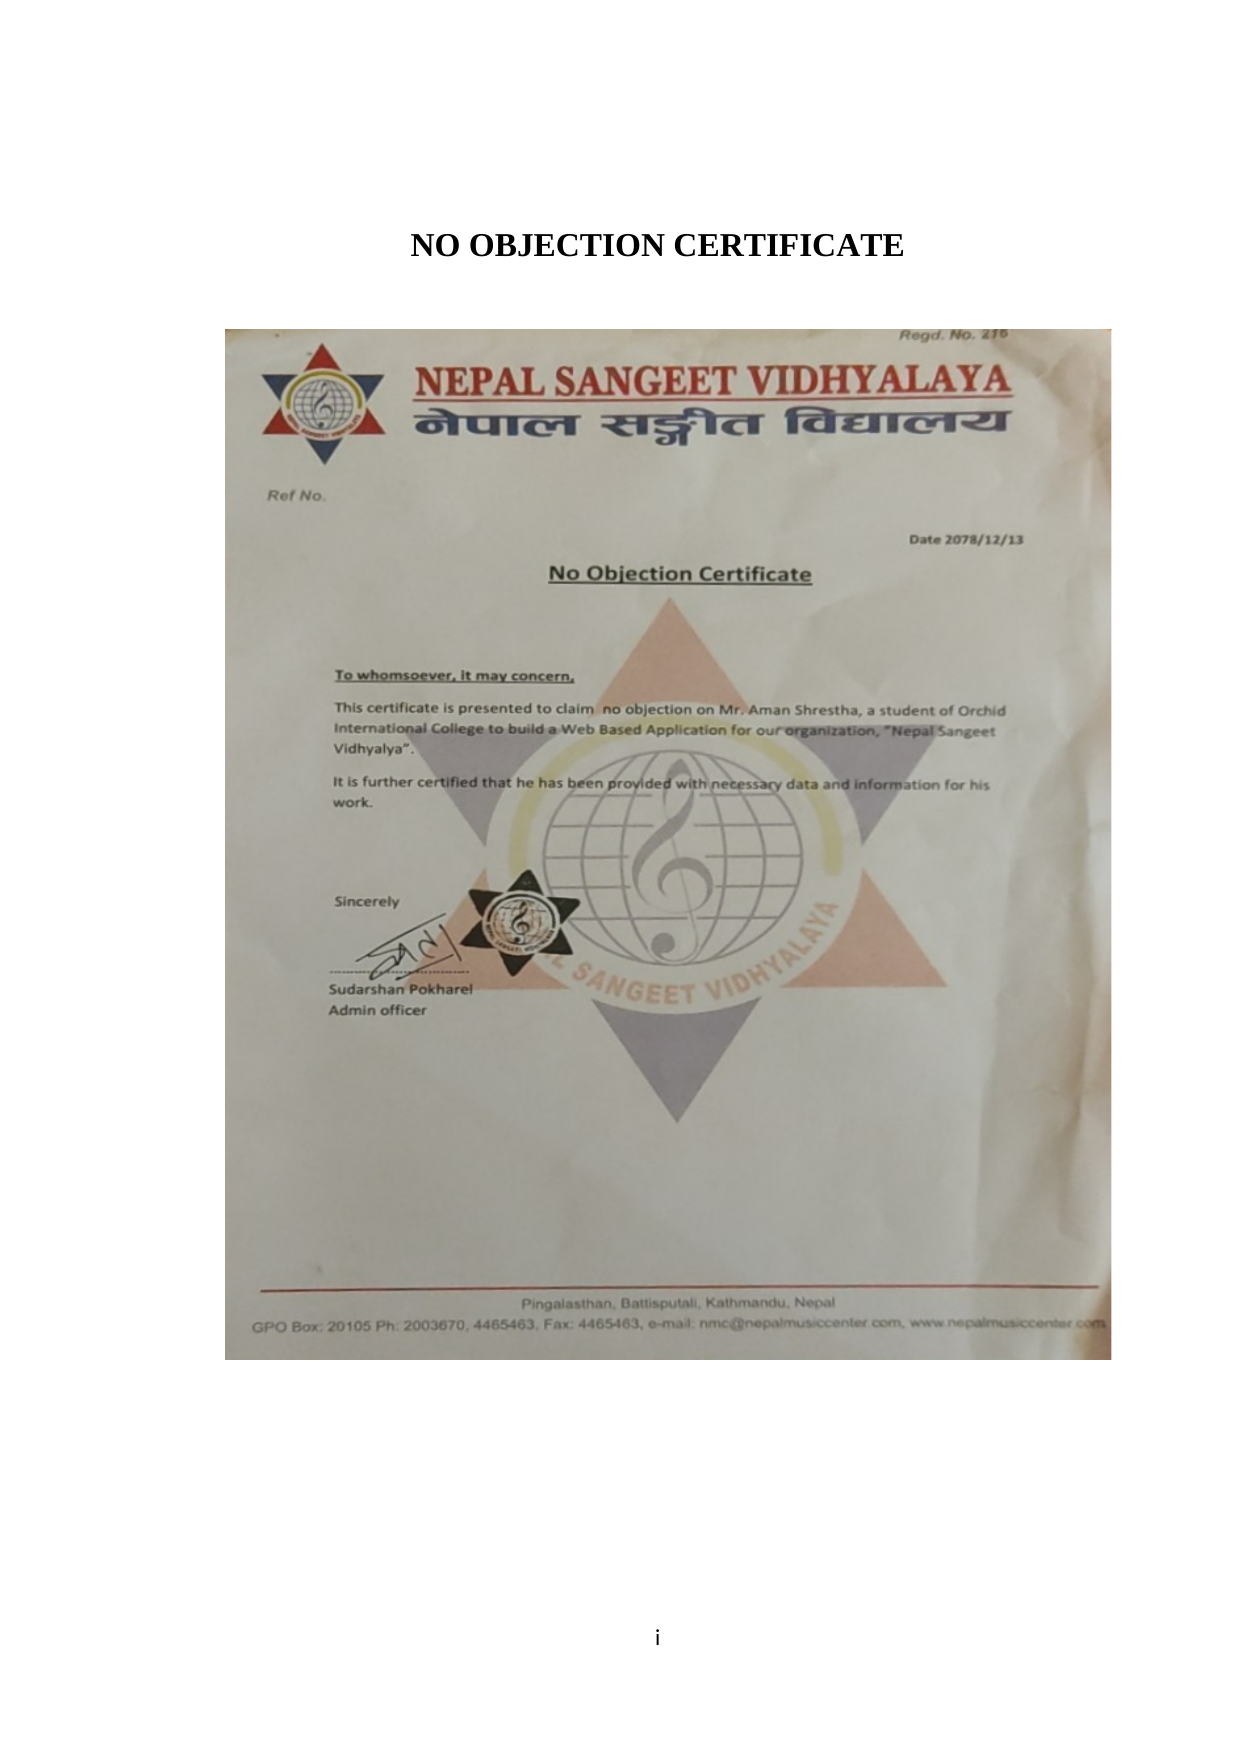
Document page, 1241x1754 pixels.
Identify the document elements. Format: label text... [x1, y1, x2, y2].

subtitle NO OBJECTION CERTIFICATE [225, 225, 1090, 263]
picture [225, 329, 1112, 1360]
